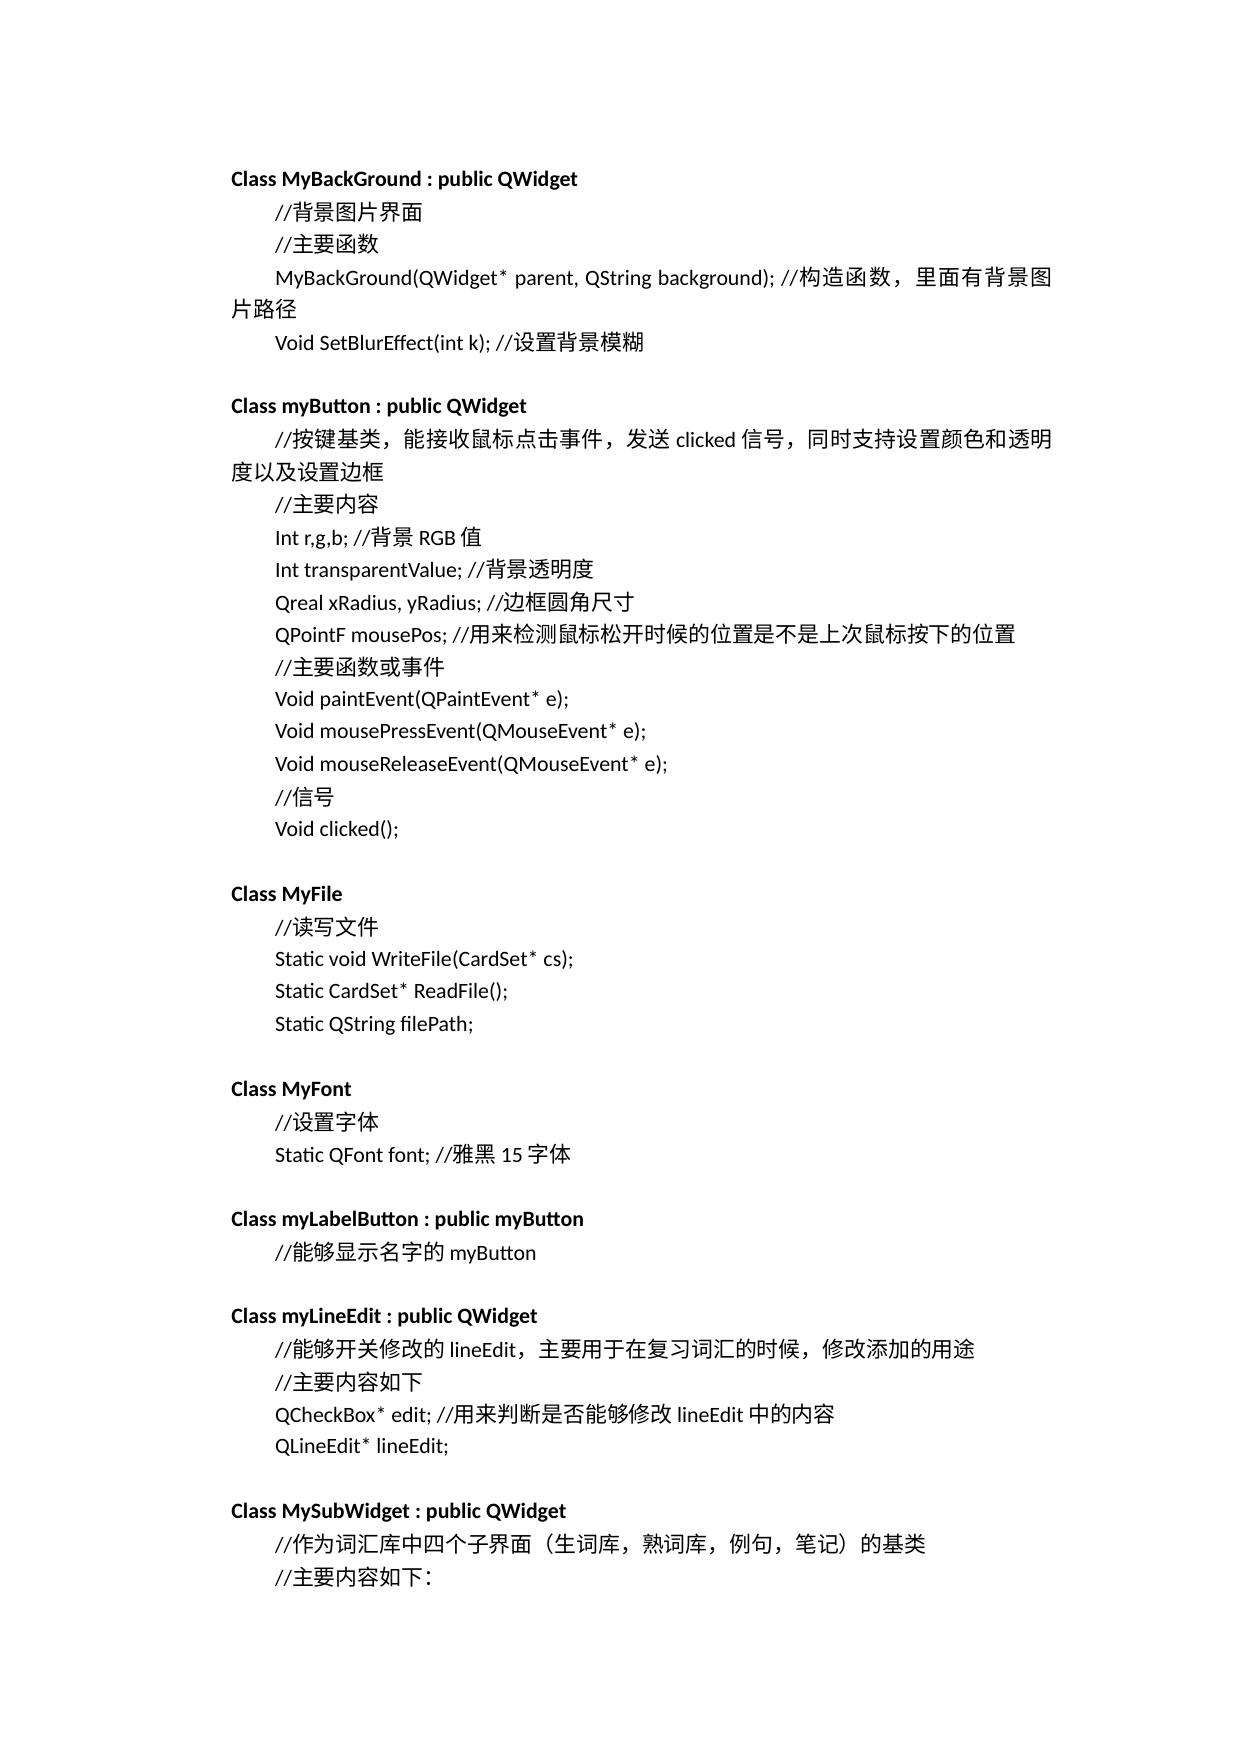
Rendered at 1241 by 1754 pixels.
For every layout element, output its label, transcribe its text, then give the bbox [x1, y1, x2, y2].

list //能够显示名字的myButton [231, 1234, 1053, 1267]
list Static QString filePath; [231, 1007, 1053, 1039]
list Void paintEvent(QPaintEvent* e); [231, 682, 1053, 714]
list Class MyBackGround : public QWidget [187, 162, 1053, 194]
list Class myLineEdit : public QWidget [187, 1299, 1053, 1332]
list QLineEdit* lineEdit; [231, 1429, 1053, 1462]
list Class MySubWidget : public QWidget [187, 1494, 1053, 1527]
list //信号 [231, 779, 1053, 812]
list QPointF mousePos; //用来检测鼠标松开时候的位置是不是上次鼠标按下的位置 [231, 617, 1053, 649]
list //主要内容如下 [231, 1364, 1053, 1397]
list //作为词汇库中四个子界面（生词库，熟词库，例句，笔记）的基类 [231, 1527, 1053, 1559]
list Int r,g,b; //背景RGB值 [231, 519, 1053, 552]
list Void mousePressEvent(QMouseEvent* e); [231, 714, 1053, 747]
list Void SetBlurEffect(int k); //设置背景模糊 [231, 324, 1053, 357]
list //主要函数 [231, 227, 1053, 259]
list //背景图片界面 [231, 194, 1053, 227]
list //按键基类，能接收鼠标点击事件，发送clicked信号，同时支持设置颜色和透明度以及设置边框 [231, 422, 1053, 487]
list //读写文件 [231, 909, 1053, 942]
list Qreal xRadius, yRadius; //边框圆角尺寸 [231, 584, 1053, 617]
list Class myLabelButton : public myButton [187, 1202, 1053, 1234]
list Class MyFont [187, 1072, 1053, 1104]
list //主要内容 [231, 487, 1053, 519]
list //主要内容如下： [231, 1559, 1053, 1592]
list Class myButton : public QWidget [187, 389, 1053, 422]
list //能够开关修改的lineEdit，主要用于在复习词汇的时候，修改添加的用途 [231, 1332, 1053, 1364]
list QCheckBox* edit; //用来判断是否能够修改lineEdit中的内容 [231, 1397, 1053, 1429]
list //设置字体 [231, 1104, 1053, 1137]
list Static CardSet* ReadFile(); [231, 974, 1053, 1007]
list Static QFont font; //雅黑15字体 [231, 1137, 1053, 1169]
list Class MyFile [187, 877, 1053, 909]
list Void mouseReleaseEvent(QMouseEvent* e); [231, 747, 1053, 779]
list Int transparentValue; //背景透明度 [231, 552, 1053, 584]
list MyBackGround(QWidget* parent, QString background); //构造函数，里面有背景图片路径 [231, 259, 1053, 324]
list Void clicked(); [231, 812, 1053, 844]
list Static void WriteFile(CardSet* cs); [231, 942, 1053, 974]
list //主要函数或事件 [231, 649, 1053, 682]
